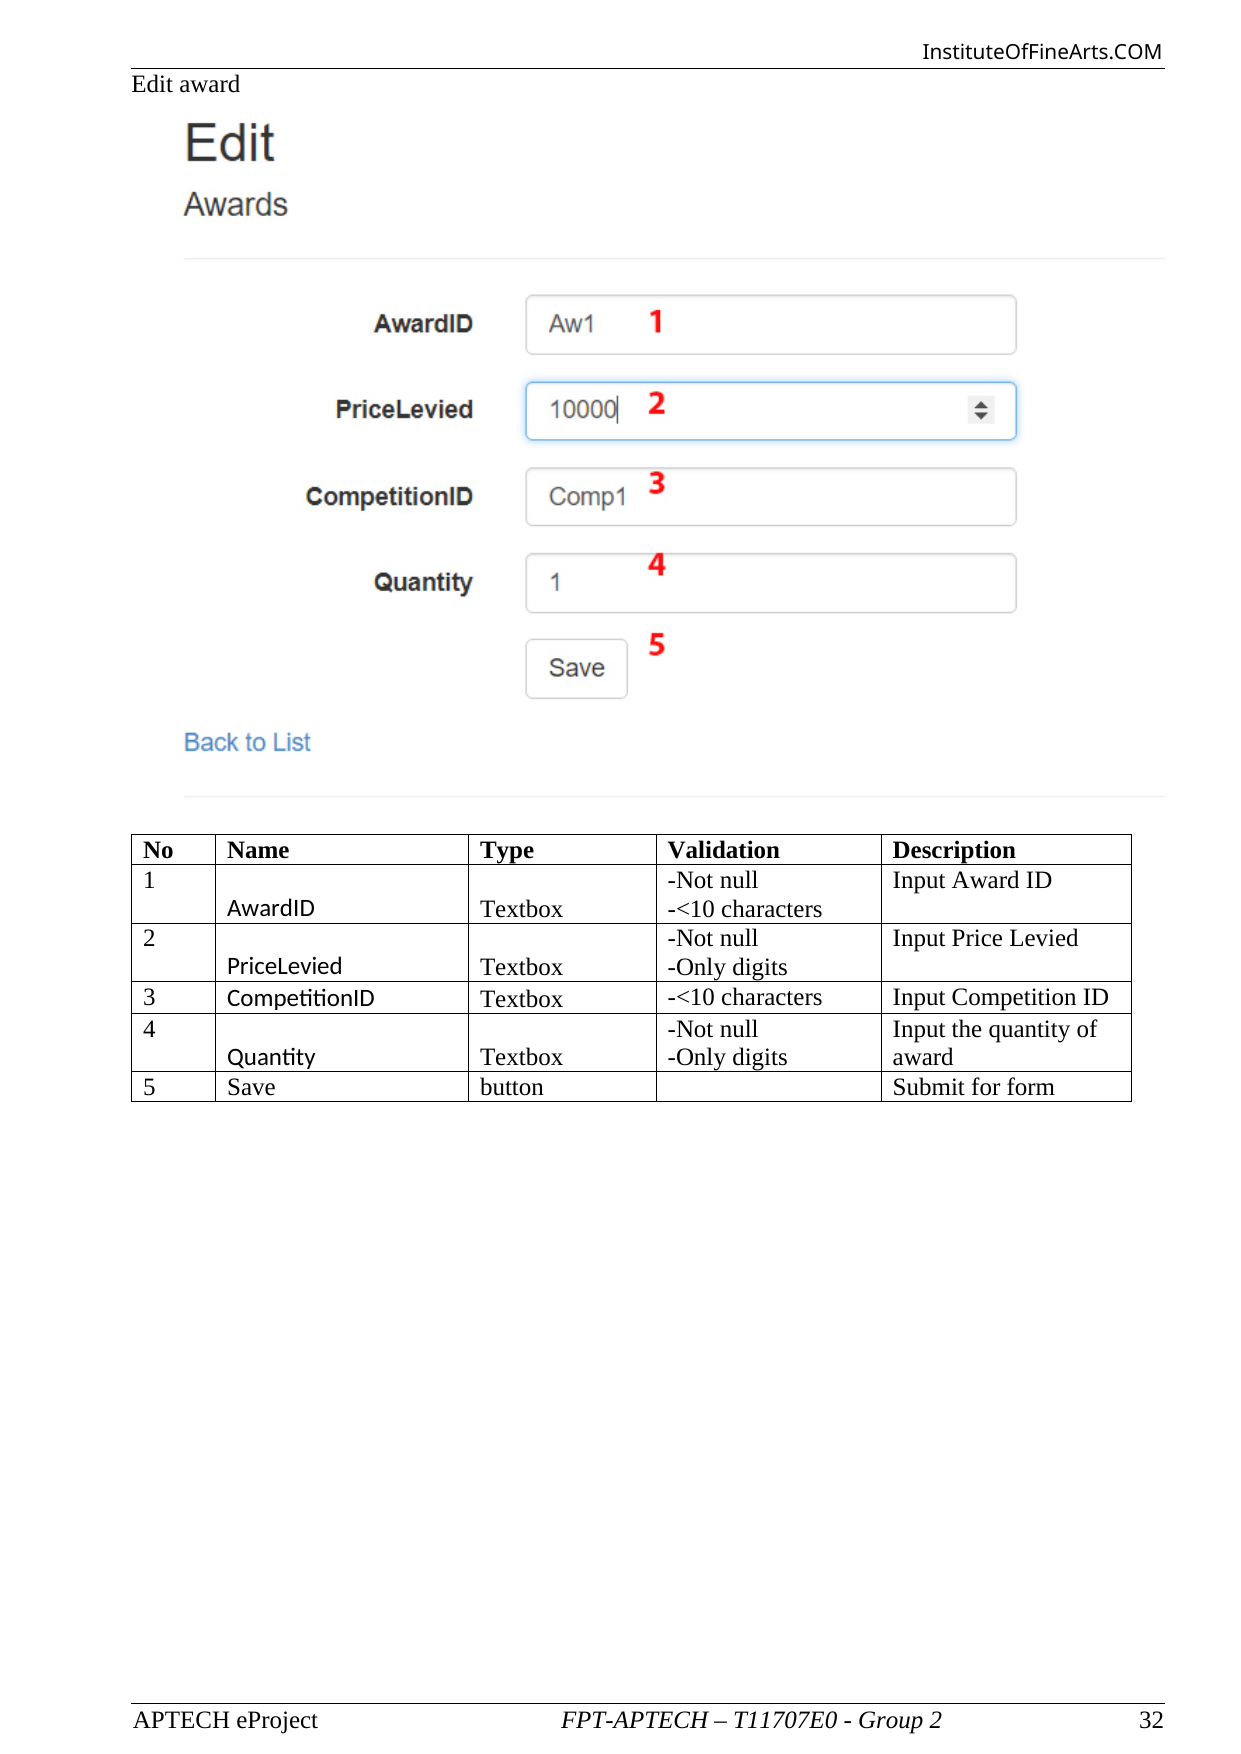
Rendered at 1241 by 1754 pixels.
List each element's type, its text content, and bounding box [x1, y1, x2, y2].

table_cell -<10 characters [657, 982, 881, 1013]
table_cell Textbox [469, 924, 656, 981]
table_cell Quantity [216, 1014, 468, 1071]
table_cell PriceLevied [216, 924, 468, 981]
table_cell 4 [132, 1014, 215, 1071]
table_header Validation [657, 835, 881, 864]
table_cell AwardID [216, 865, 468, 922]
text Edit award [131, 69, 1165, 98]
table_cell Input Competition ID [882, 982, 1131, 1013]
table_cell [657, 1072, 881, 1101]
picture [131, 98, 1166, 806]
table_cell Input Price Levied [882, 924, 1131, 981]
table_cell Submit for form [882, 1072, 1131, 1101]
table_cell Input Award ID [882, 865, 1131, 922]
table_cell Textbox [469, 982, 656, 1013]
table_cell Textbox [469, 1014, 656, 1071]
table_header Name [216, 835, 468, 864]
table_cell Save [216, 1072, 468, 1101]
table_cell button [469, 1072, 656, 1101]
table_cell 5 [132, 1072, 215, 1101]
table_cell -Not null -Only digits [657, 1014, 881, 1071]
table_cell Input the quantity of award [882, 1014, 1131, 1071]
table_header Description [882, 835, 1131, 864]
table_header Type [469, 835, 656, 864]
table_cell 1 [132, 865, 215, 922]
table_header No [132, 835, 215, 864]
table_cell 2 [132, 924, 215, 981]
table_cell CompetitionID [216, 982, 468, 1013]
table_cell -Not null -<10 characters [657, 865, 881, 922]
table_cell 3 [132, 982, 215, 1013]
table_cell -Not null -Only digits [657, 924, 881, 981]
table_cell Textbox [469, 865, 656, 922]
